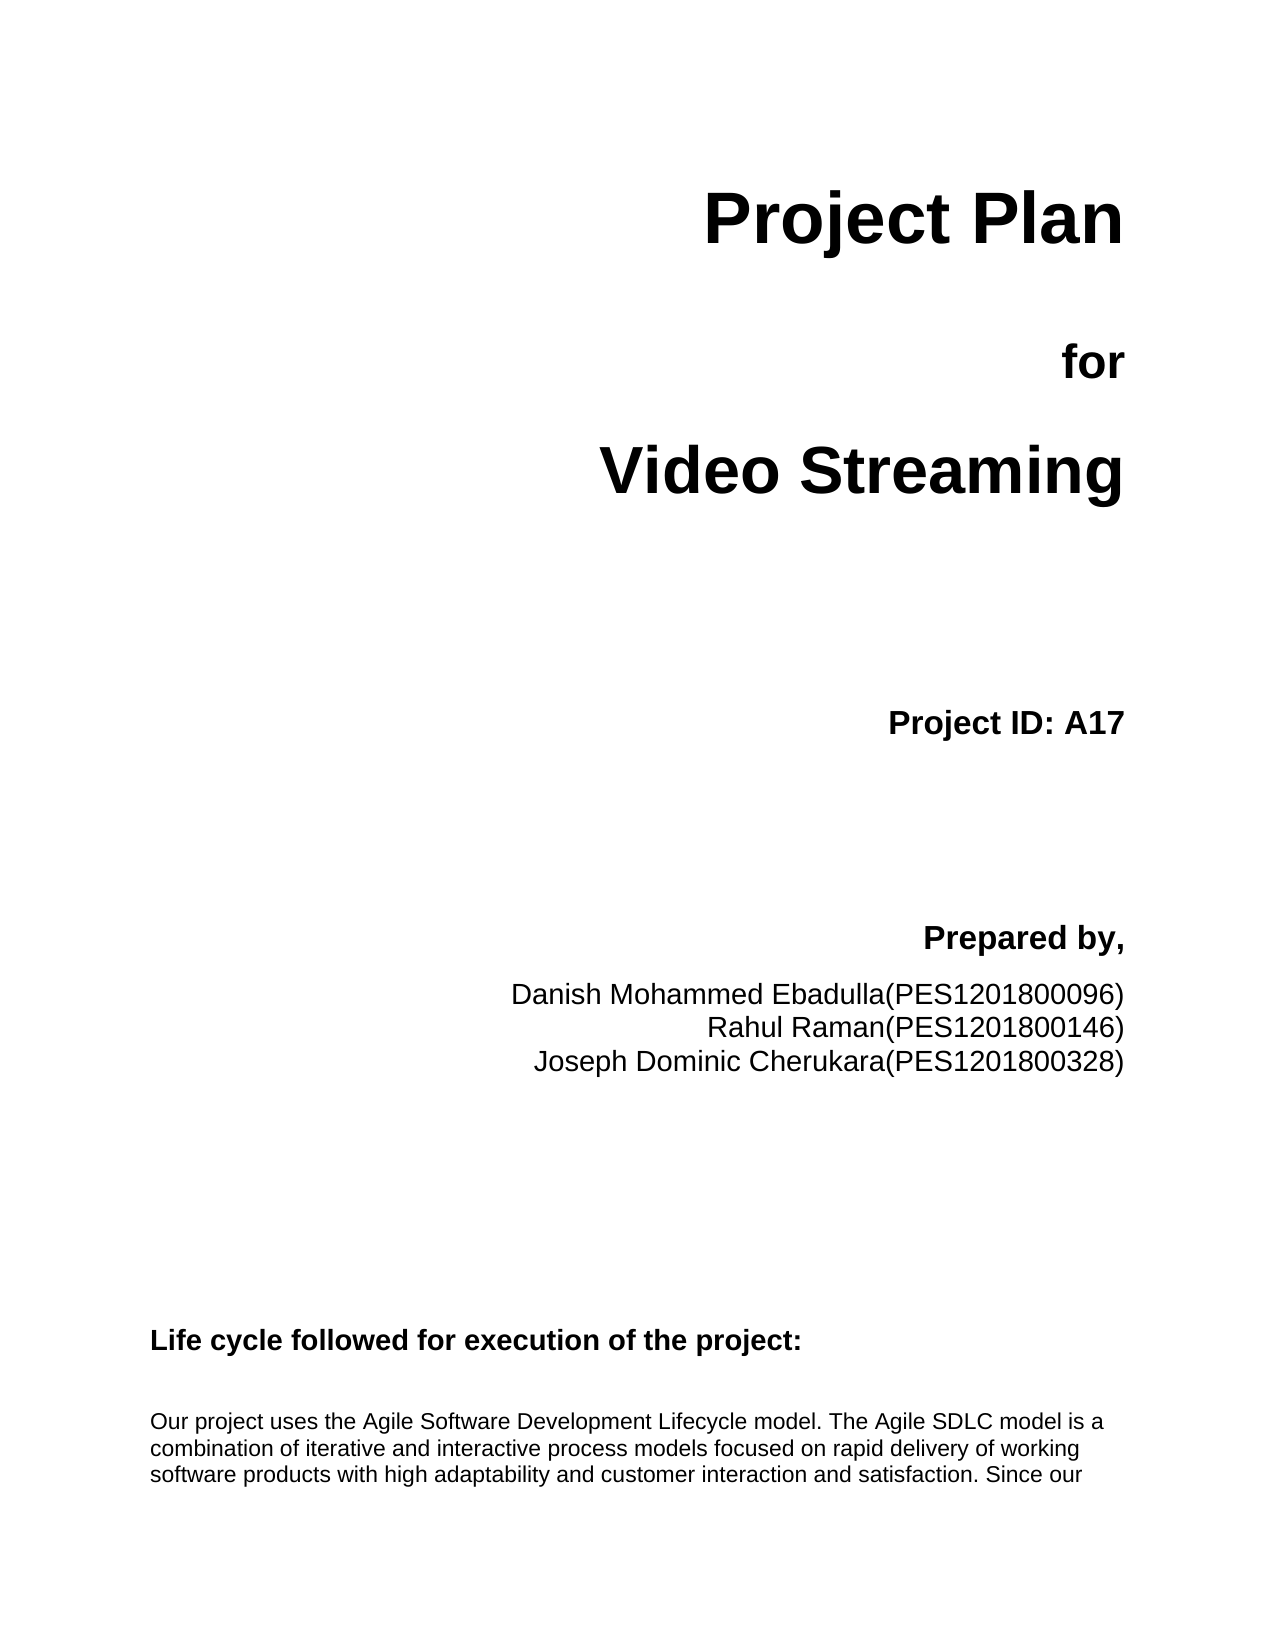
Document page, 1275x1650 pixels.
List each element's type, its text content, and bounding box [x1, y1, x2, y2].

text Project ID: A17 [150, 703, 1125, 741]
text Danish Mohammed Ebadulla(PES1201800096) [150, 977, 1125, 1011]
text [150, 1408, 1125, 1487]
text Project Plan [150, 175, 1125, 259]
text Joseph Dominic Cherukara(PES1201800328) [150, 1044, 1125, 1078]
text Life cycle followed for execution of the project: [150, 1323, 1125, 1357]
text for [150, 334, 1125, 389]
title Video Streaming [150, 431, 1125, 507]
text Rahul Raman(PES1201800146) [150, 1011, 1125, 1044]
text Prepared by, [150, 918, 1125, 956]
